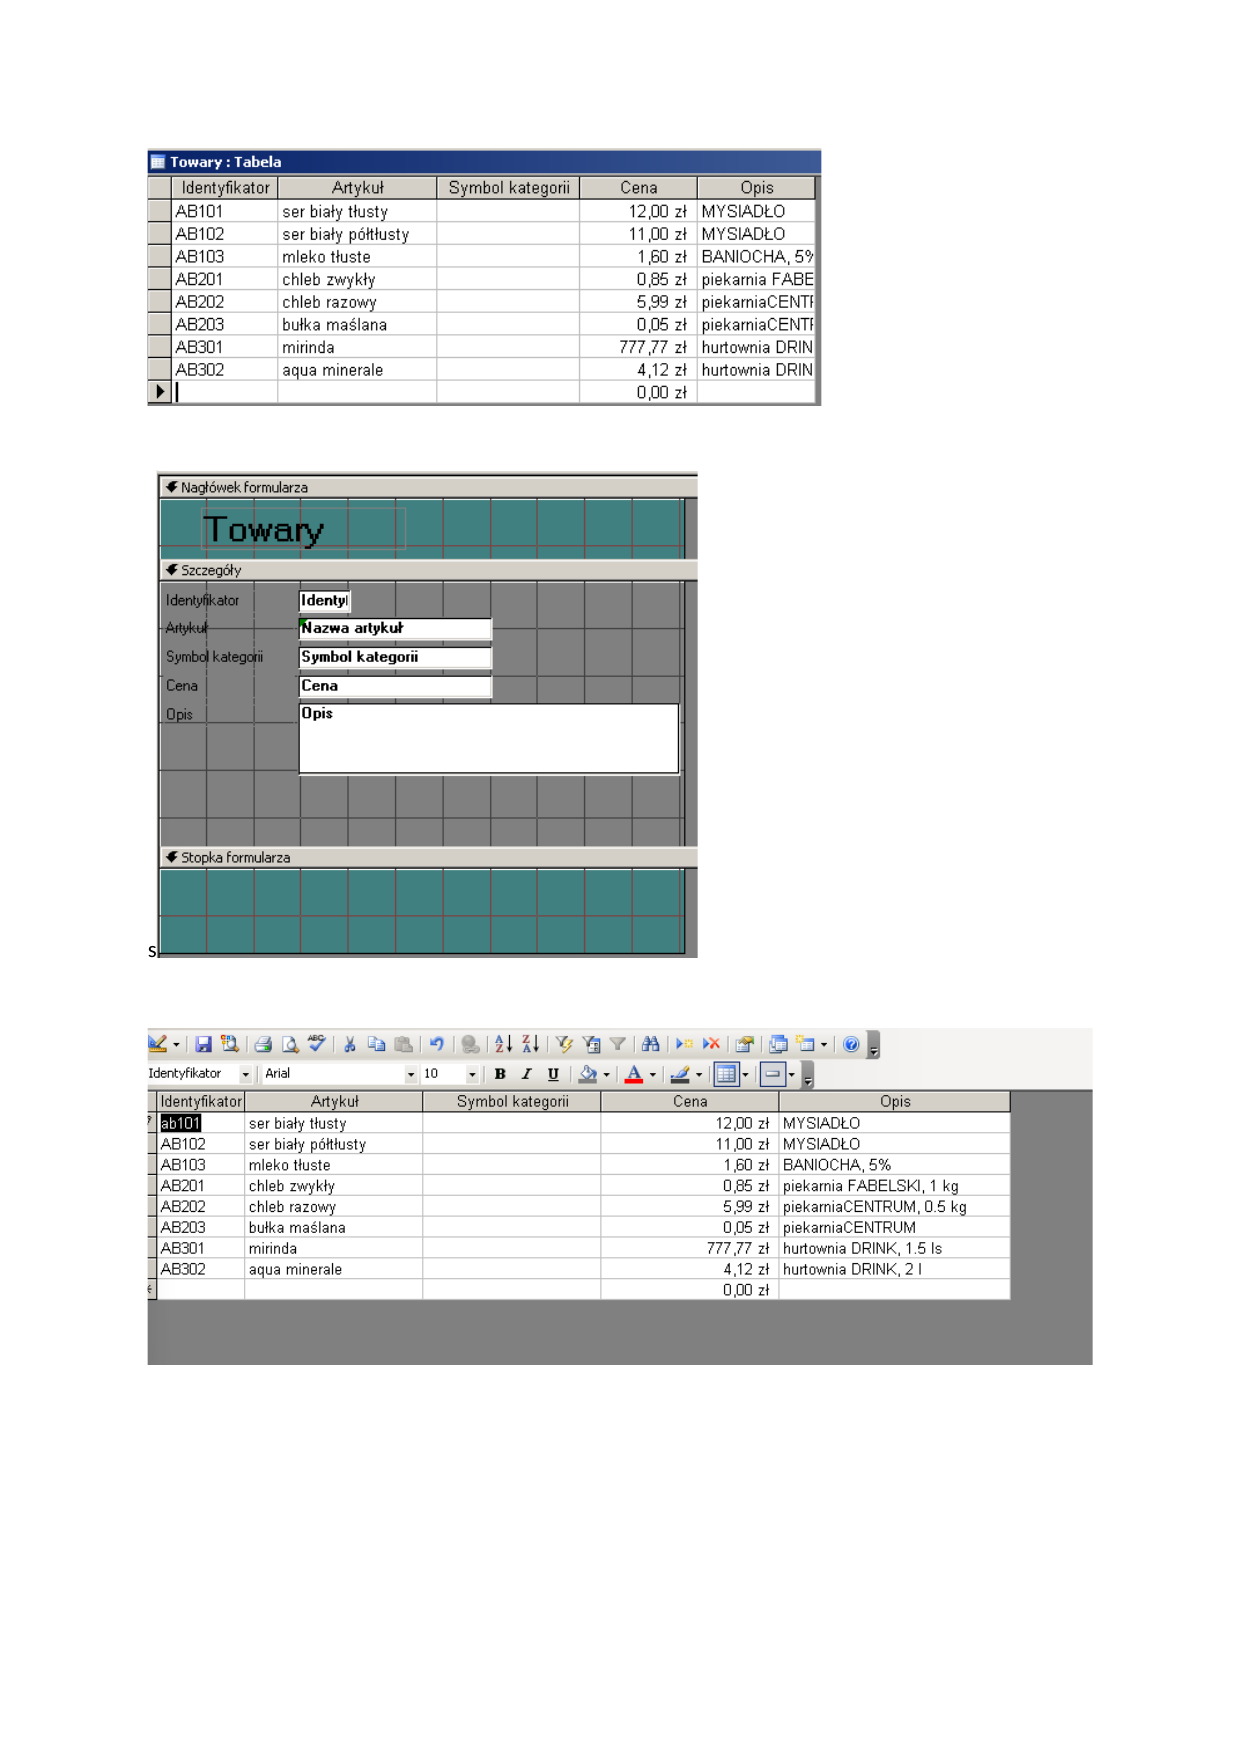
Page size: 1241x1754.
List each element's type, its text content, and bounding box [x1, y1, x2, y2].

picture [156, 470, 698, 958]
picture [147, 1028, 1093, 1365]
picture [147, 147, 822, 406]
